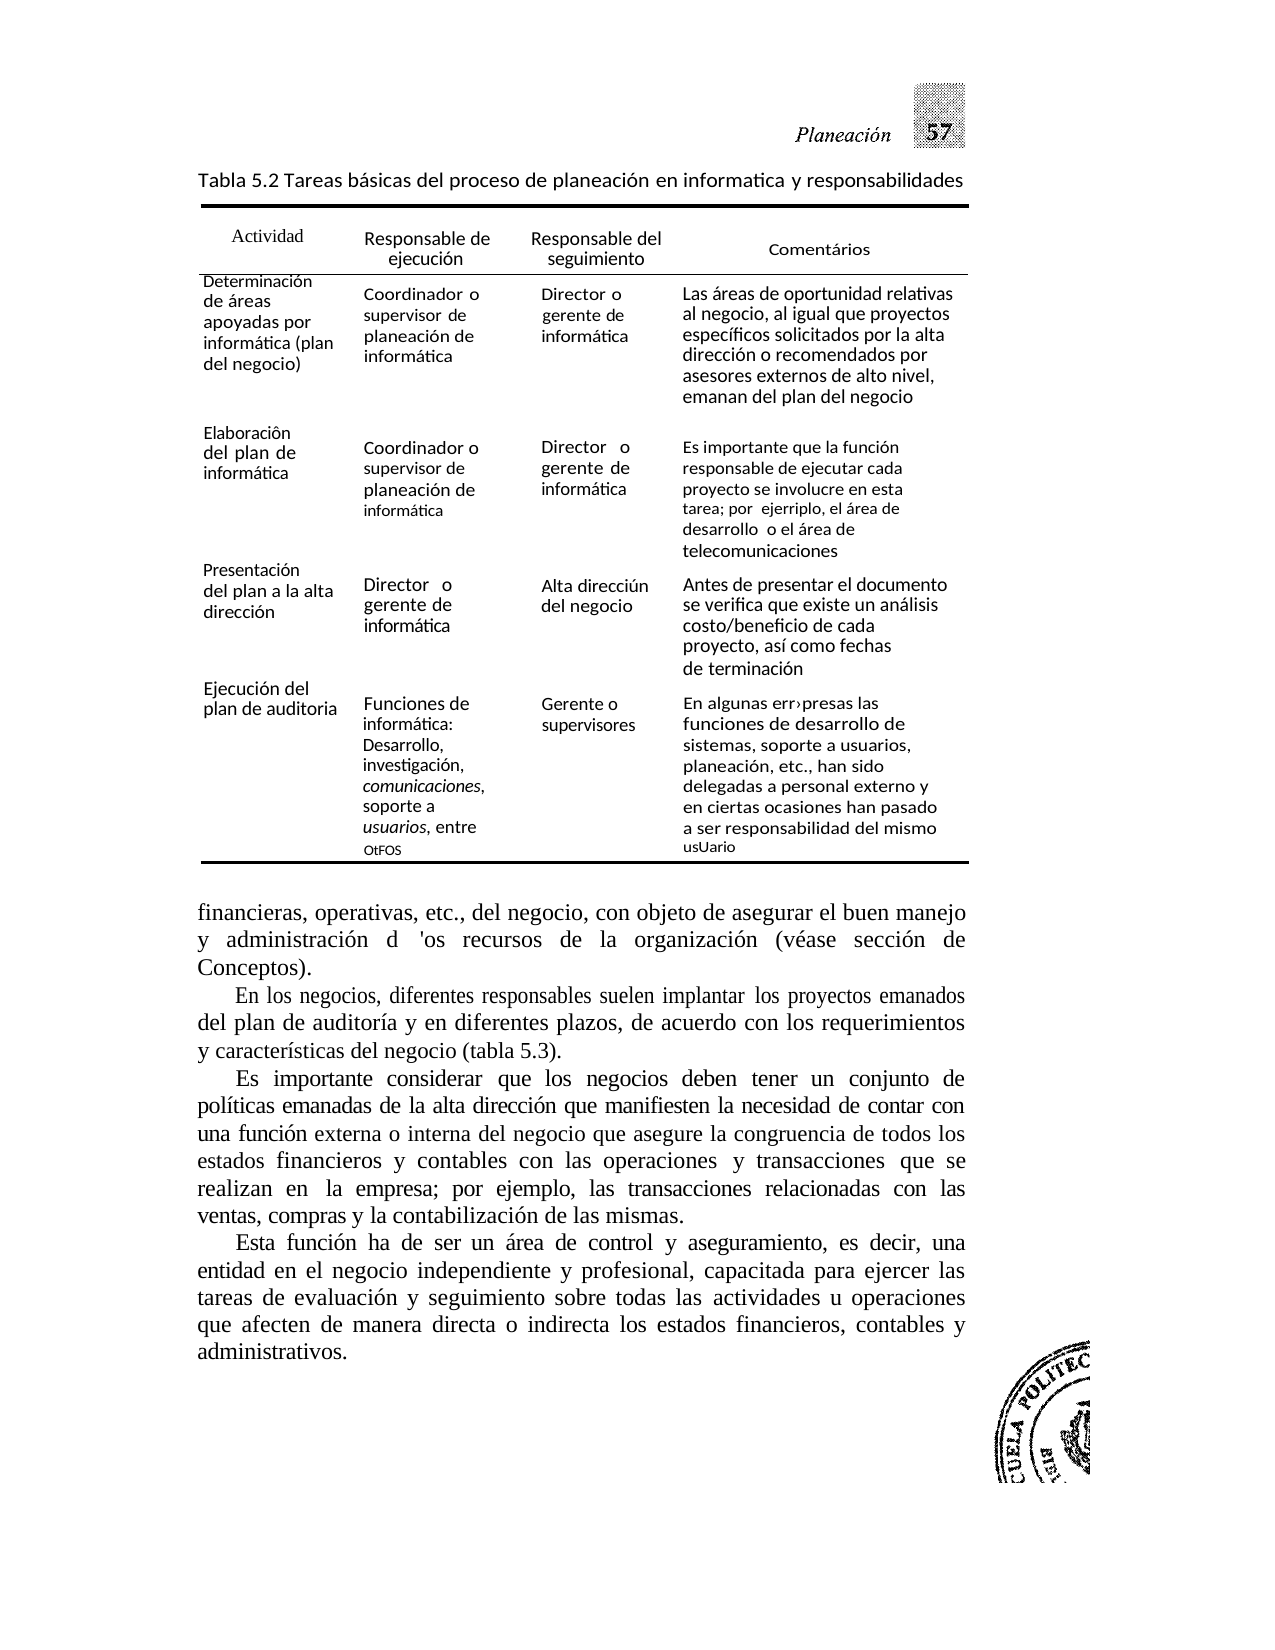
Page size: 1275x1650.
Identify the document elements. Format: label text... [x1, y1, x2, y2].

text En algunas err›presas las funciones de desarrollo de sistemas, soporte a usuarios, planeación, etc., han sido delegadas a personal externo y en ciertas ocasiones han pasado a ser responsabilidad del mismo usUario [683, 693, 943, 857]
text Director o gerente de informática [541, 437, 630, 500]
text Es importante considerar que los negocios deben tener un conjunto de políticas emanadas de la alta dirección que manifiesten la necesidad de contar con una función externa o interna del negocio que asegure la congruencia de todos los estados financieros y contables con las operaciones y transacciones que se realizan en la empresa; por ejemplo, las transacciones relacionadas con las ventas, compras y la contabilización de las mismas. [197, 1063, 966, 1229]
text Esta función ha de ser un área de control y aseguramiento, es decir, una entidad en el negocio independiente y profesional, capacitada para ejercer las tareas de evaluación y seguimiento sobre todas las actividades u operaciones que afecten de manera directa o indirecta los estados financieros, contables y administrativos. [197, 1229, 966, 1364]
text Es importante que la función responsable de ejecutar cada proyecto se involucre en esta tarea; por ejerriplo, el área de desarrollo o el área de telecomunicaciones [682, 437, 943, 562]
text Funciones de informática: Desarrollo, investigación, comunicaciones, soporte a usuarios, entre [363, 693, 496, 838]
text Ejecución del plan de auditoria [203, 678, 338, 720]
text de terminación [683, 658, 1125, 679]
text Comentários [768, 240, 1125, 260]
text OtFOS [364, 841, 496, 859]
text Coordinador o Director o [364, 284, 663, 305]
picture [994, 1340, 1090, 1483]
text Gerente o supervisores [541, 694, 651, 736]
text Alta direcciún del negocio [541, 576, 651, 617]
text Elaboraciôn del plan de informática [203, 423, 296, 484]
text Director o gerente de informática [363, 576, 452, 637]
text Coordinador o supervisor de planeación de informática [363, 437, 496, 520]
text del plan a la alta dirección [203, 581, 338, 623]
text Presentación [203, 559, 338, 581]
text Las áreas de oportunidad relativas al negocio, al igual que proyectos específicos solicitados por la alta dirección o recomendados por asesores externos de alto nivel, emanan del plan del negocio [682, 283, 961, 408]
picture [795, 83, 966, 148]
text Determinación de áreas apoyadas por informática (plan del negocio) [203, 275, 337, 375]
text Tabla 5.2 Tareas básicas del proceso de planeación en informatica y responsabilidades [198, 167, 1125, 192]
text financieras, operativas, etc., del negocio, con objeto de asegurar el buen manejo y administración d 'os recursos de la organización (véase sección de Conceptos). [197, 898, 966, 981]
text Antes de presentar el documento se verifica que existe un análisis costo/beneficio de cada proyecto, así como fechas [683, 575, 951, 658]
text Actividad [231, 225, 337, 246]
text Responsable de Responsable del ejecución seguimiento [364, 229, 663, 271]
text planeación de informática informática [363, 326, 630, 367]
text supervisor de gerente de [363, 305, 663, 326]
text En los negocios, diferentes responsables suelen implantar los proyectos emanados del plan de auditoría y en diferentes plazos, de acuerdo con los requerimientos y características del negocio (tabla 5.3). [197, 981, 966, 1063]
